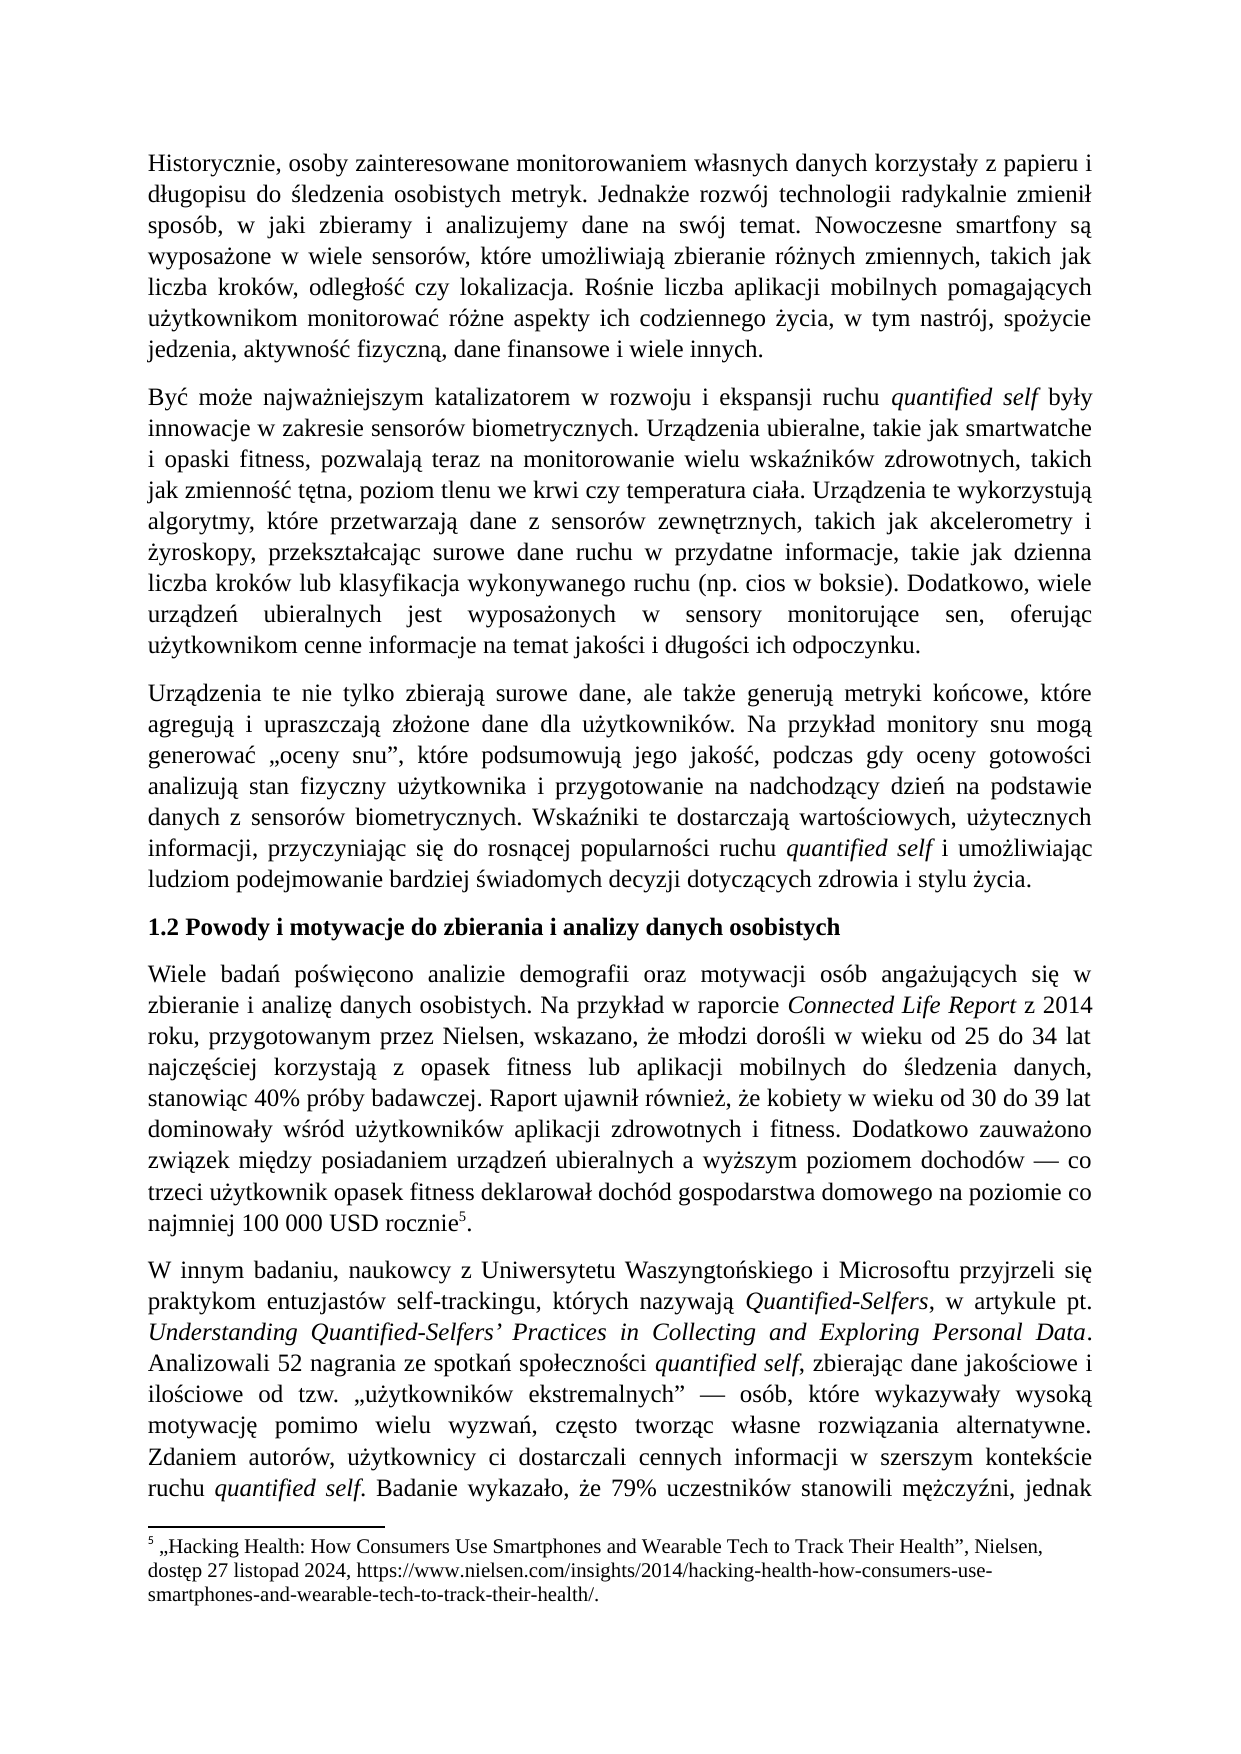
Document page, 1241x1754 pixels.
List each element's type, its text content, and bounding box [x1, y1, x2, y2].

text Wiele badań poświęcono analizie demografii oraz motywacji osób angażujących się w zbieranie i analizę danych osobistych. Na przykład w raporcie Connected Life Report z 2014 roku, przygotowanym przez Nielsen, wskazano, że młodzi dorośli w wieku od 25 do 34 lat najczęściej korzystają z opasek fitness lub aplikacji mobilnych do śledzenia danych, stanowiąc 40% próby badawczej. Raport ujawnił również, że kobiety w wieku od 30 do 39 lat dominowały wśród użytkowników aplikacji zdrowotnych i fitness. Dodatkowo zauważono związek między posiadaniem urządzeń ubieralnych a wyższym poziomem dochodów — co trzeci użytkownik opasek fitness deklarował dochód gospodarstwa domowego na poziomie co najmniej 100 000 USD rocznie. [148, 959, 1093, 1236]
text 1.2 Powody i motywacje do zbierania i analizy danych osobistych [148, 912, 1093, 940]
text Urządzenia te nie tylko zbierają surowe dane, ale także generują metryki końcowe, które agregują i upraszczają złożone dane dla użytkowników. Na przykład monitory snu mogą generować „oceny snu”, które podsumowują jego jakość, podczas gdy oceny gotowości analizują stan fizyczny użytkownika i przygotowanie na nadchodzący dzień na podstawie danych z sensorów biometrycznych. Wskaźniki te dostarczają wartościowych, użytecznych informacji, przyczyniając się do rosnącej popularności ruchu quantified self i umożliwiając ludziom podejmowanie bardziej świadomych decyzji dotyczących zdrowia i stylu życia. [148, 678, 1093, 893]
text Być może najważniejszym katalizatorem w rozwoju i ekspansji ruchu quantified self były innowacje w zakresie sensorów biometrycznych. Urządzenia ubieralne, takie jak smartwatche i opaski fitness, pozwalają teraz na monitorowanie wielu wskaźników zdrowotnych, takich jak zmienność tętna, poziom tlenu we krwi czy temperatura ciała. Urządzenia te wykorzystują algorytmy, które przetwarzają dane z sensorów zewnętrznych, takich jak akcelerometry i żyroskopy, przekształcając surowe dane ruchu w przydatne informacje, takie jak dzienna liczba kroków lub klasyfikacja wykonywanego ruchu (np. cios w boksie). Dodatkowo, wiele urządzeń ubieralnych jest wyposażonych w sensory monitorujące sen, oferując użytkownikom cenne informacje na temat jakości i długości ich odpoczynku. [148, 382, 1093, 659]
text Historycznie, osoby zainteresowane monitorowaniem własnych danych korzystały z papieru i długopisu do śledzenia osobistych metryk. Jednakże rozwój technologii radykalnie zmienił sposób, w jaki zbieramy i analizujemy dane na swój temat. Nowoczesne smartfony są wyposażone w wiele sensorów, które umożliwiają zbieranie różnych zmiennych, takich jak liczba kroków, odległość czy lokalizacja. Rośnie liczba aplikacji mobilnych pomagających użytkownikom monitorować różne aspekty ich codziennego życia, w tym nastrój, spożycie jedzenia, aktywność fizyczną, dane finansowe i wiele innych. [148, 148, 1093, 363]
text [148, 1255, 1093, 1501]
